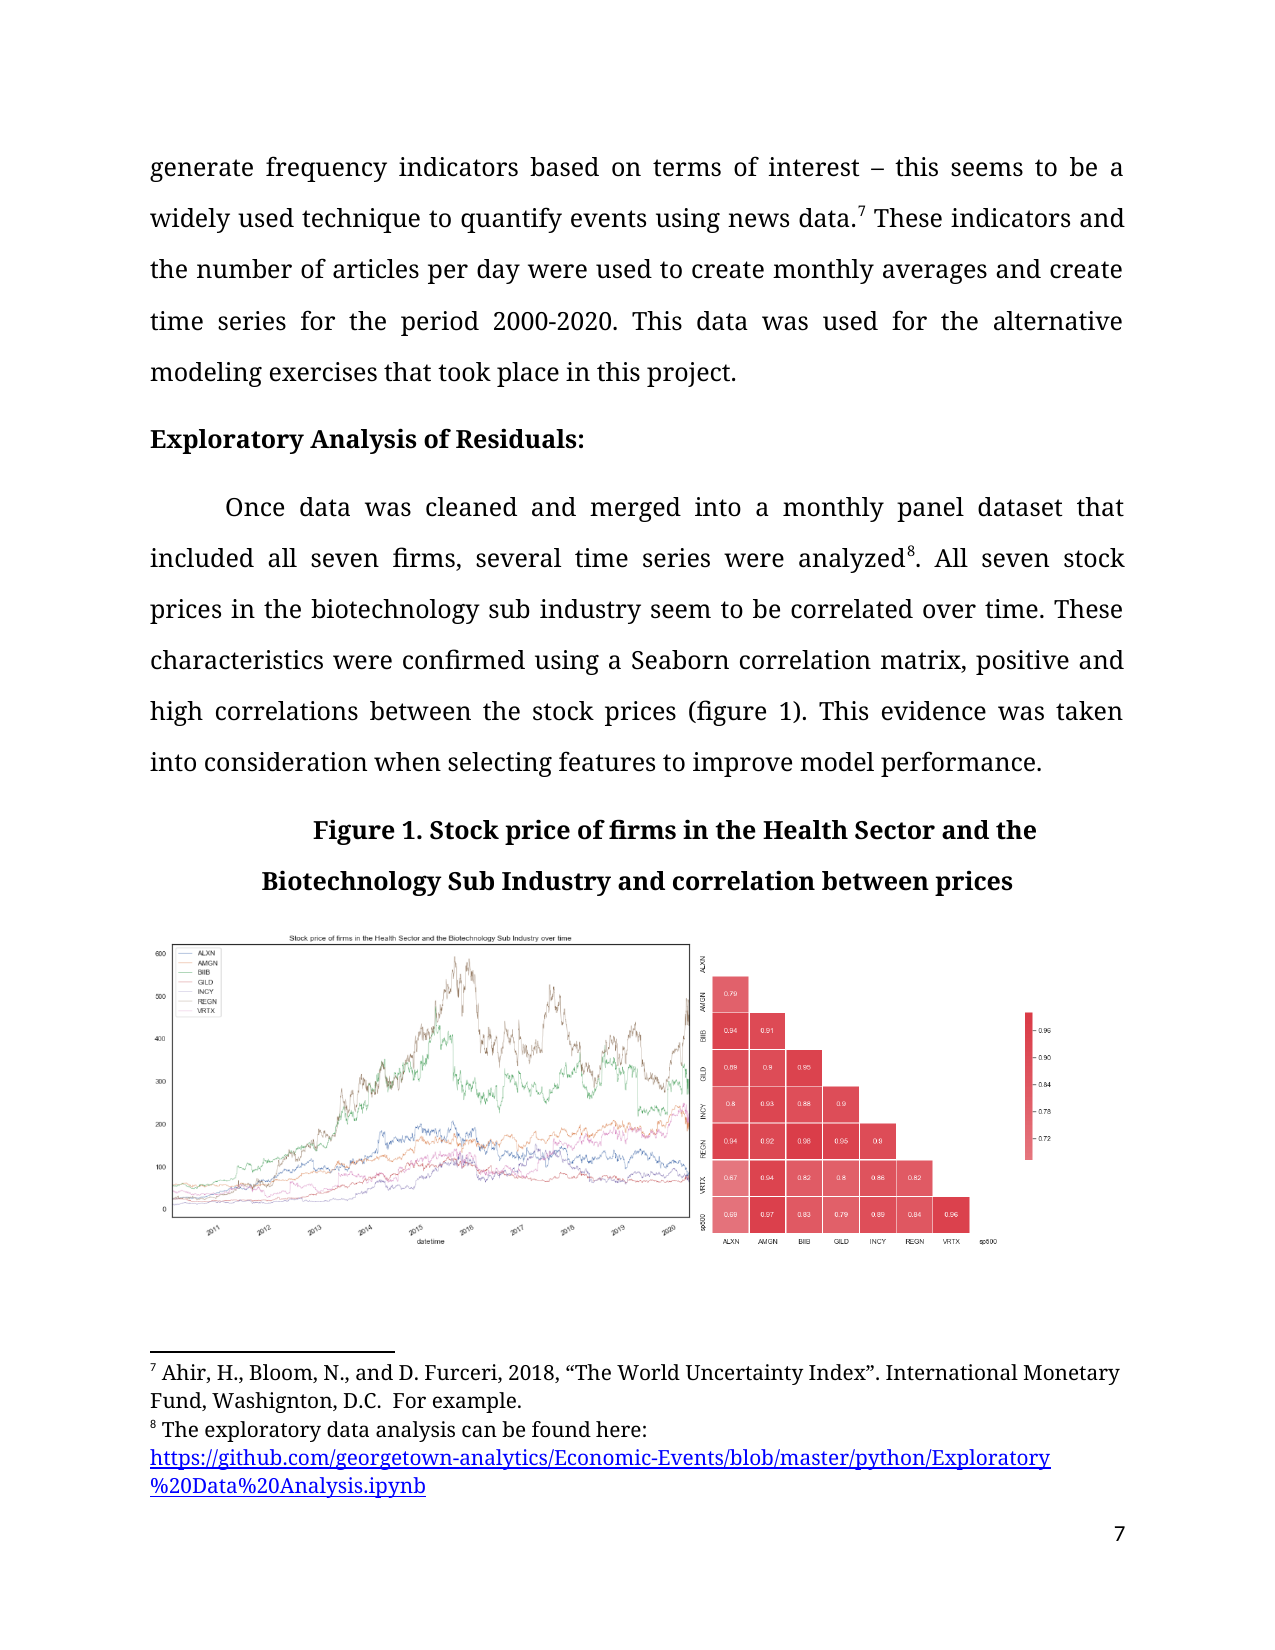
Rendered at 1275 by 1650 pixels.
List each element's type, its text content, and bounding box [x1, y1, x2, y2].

picture [150, 931, 1055, 1249]
text Exploratory Analysis of Residuals: [150, 422, 1125, 456]
text Figure 1. Stock price of firms in the Health Sector and the Biotechnology Sub Industry and correlation between prices [150, 812, 1125, 898]
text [150, 150, 1125, 388]
text Once data was cleaned and merged into a monthly panel dataset that included all seven firms, several time series were analyzed. All seven stock prices in the biotechnology sub industry seem to be correlated over time. These characteristics were confirmed using a Seaborn correlation matrix, positive and high correlations between the stock prices (figure 1). This evidence was taken into consideration when selecting features to improve model performance. [150, 489, 1125, 779]
